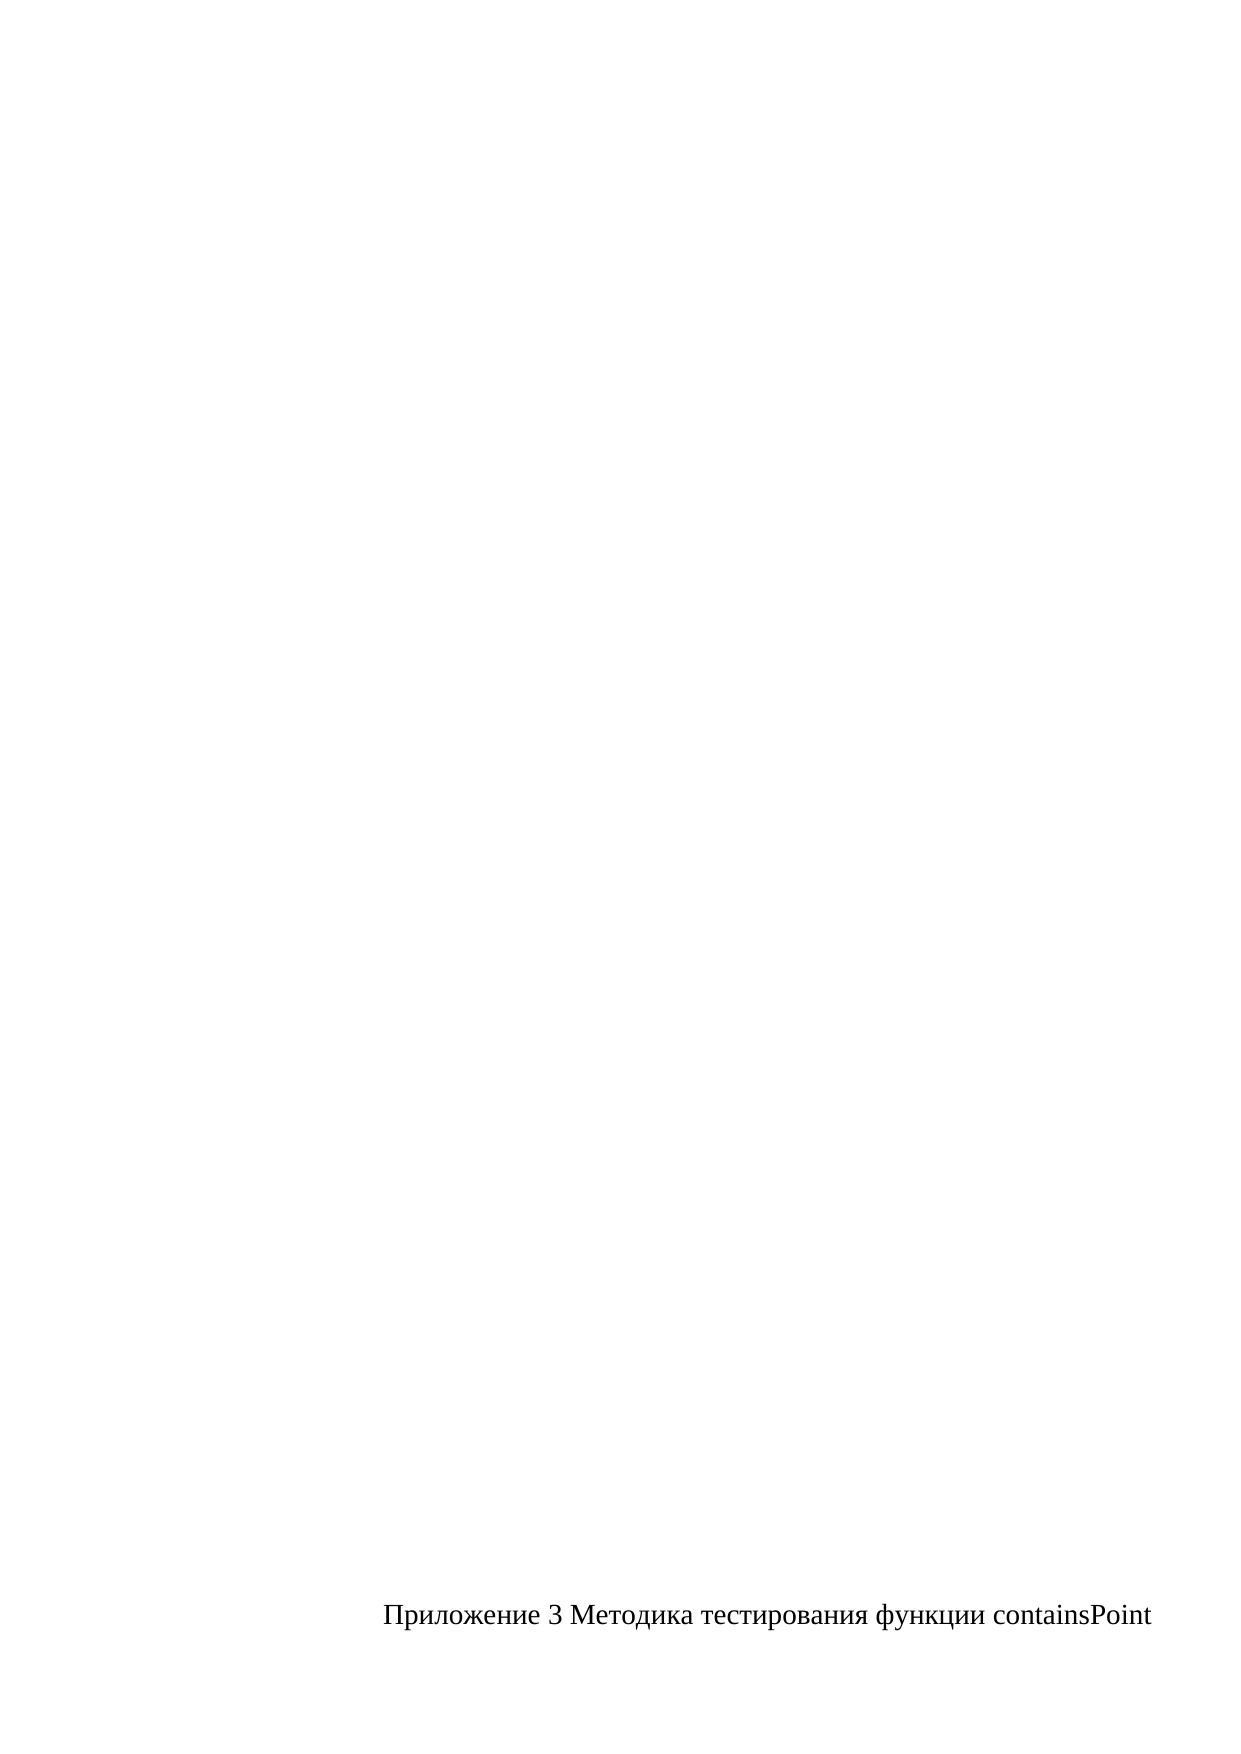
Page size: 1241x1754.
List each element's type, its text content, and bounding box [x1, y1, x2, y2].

text Приложение 3 Методика тестирования функции containsPoint [177, 1597, 1152, 1630]
